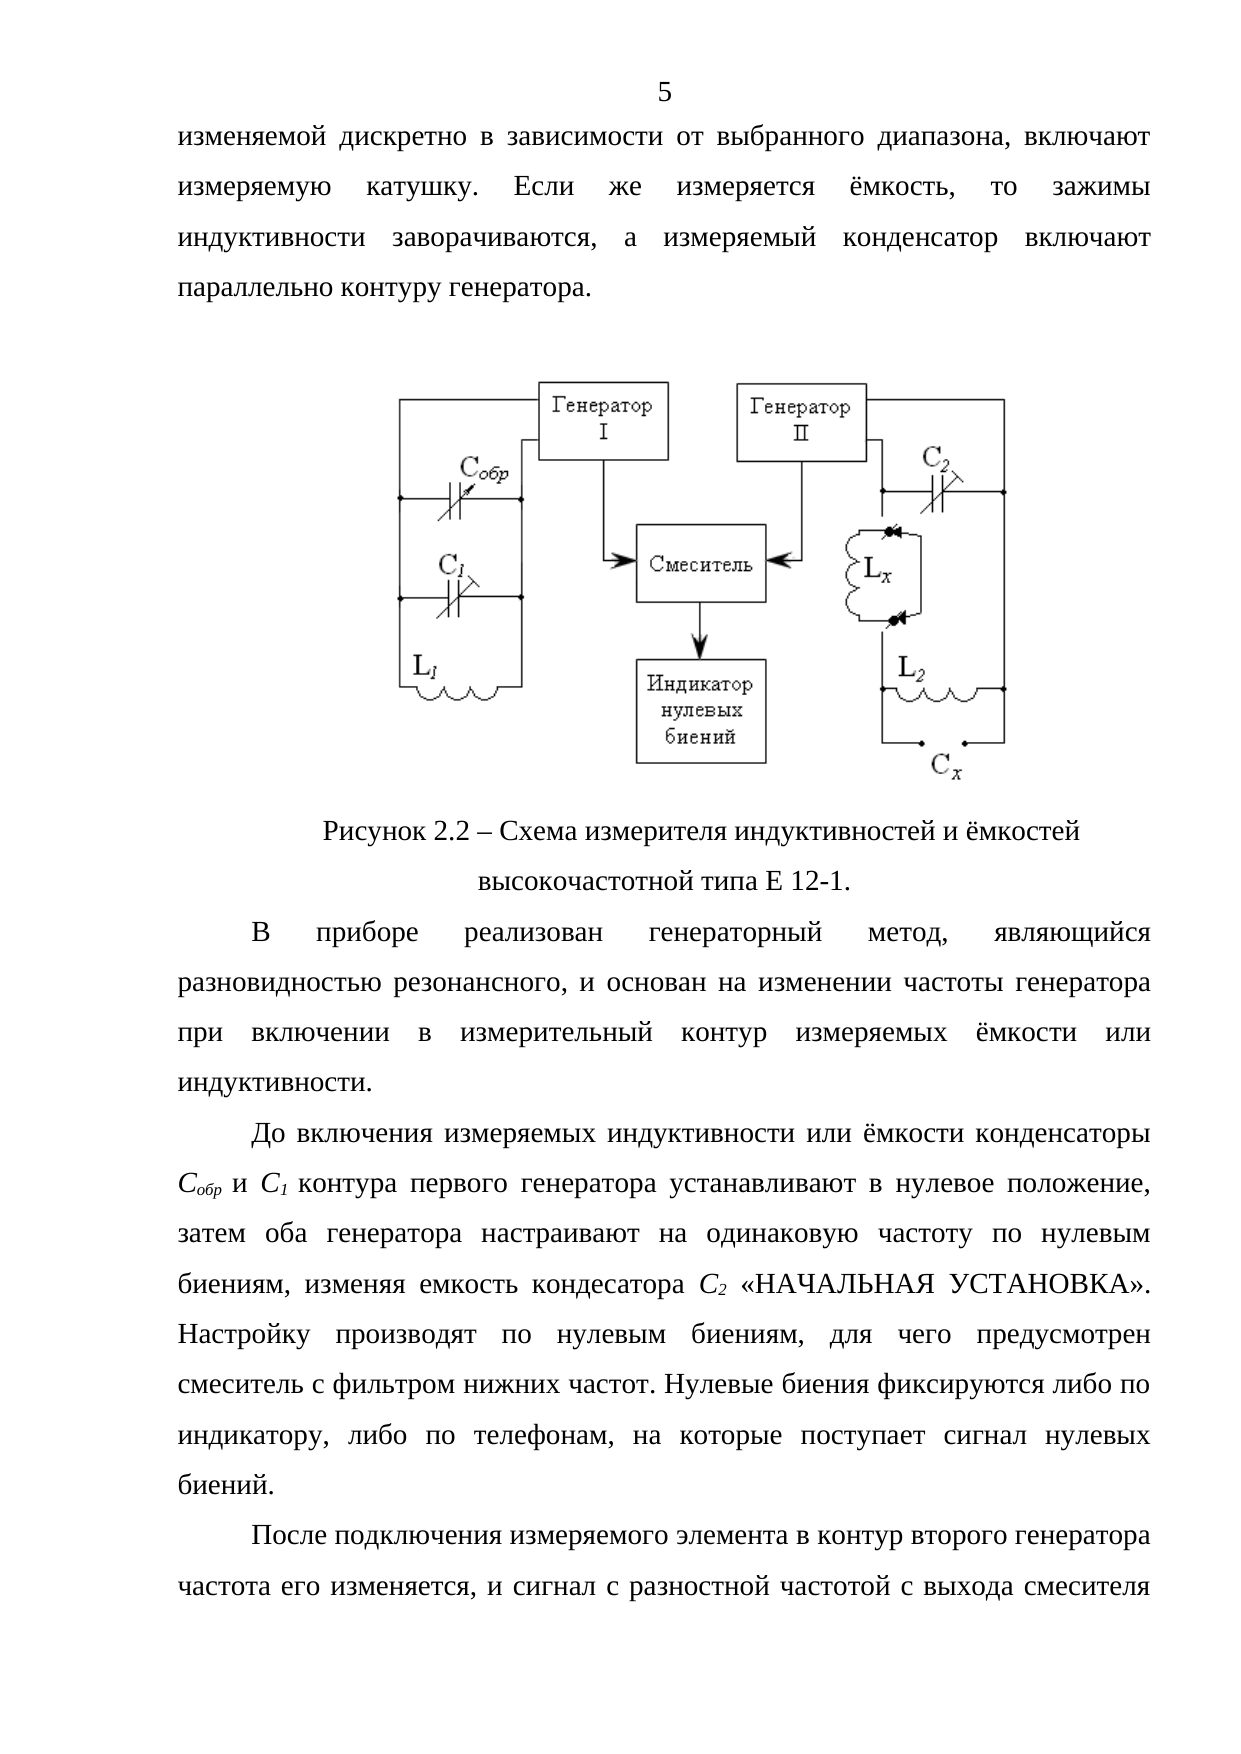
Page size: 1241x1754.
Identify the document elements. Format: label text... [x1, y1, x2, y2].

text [177, 118, 1152, 303]
picture [382, 369, 1020, 797]
text До включения измеряемых индуктивности или ёмкости конденсаторы Собр и С1 контура первого генератора устанавливают в нулевое положение, затем оба генератора настраивают на одинаковую частоту по нулевым биениям, изменяя емкость кондесатора С2 «НАЧАЛЬНАЯ УСТАНОВКА». Настройку производят по нулевым биениям, для чего предусмотрен смеситель с фильтром нижних частот. Нулевые биения фиксируются либо по индикатору, либо по телефонам, на которые поступает сигнал нулевых биений. [177, 1115, 1152, 1501]
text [177, 1517, 1152, 1601]
text Рисунок 2.2 – Схема измерителя индуктивностей и ёмкостей высокочастотной типа Е 12-1. [177, 813, 1152, 897]
text В приборе реализован генераторный метод, являющийся разновидностью резонансного, и основан на изменении частоты генератора при включении в измерительный контур измеряемых ёмкости или индуктивности. [177, 914, 1152, 1098]
